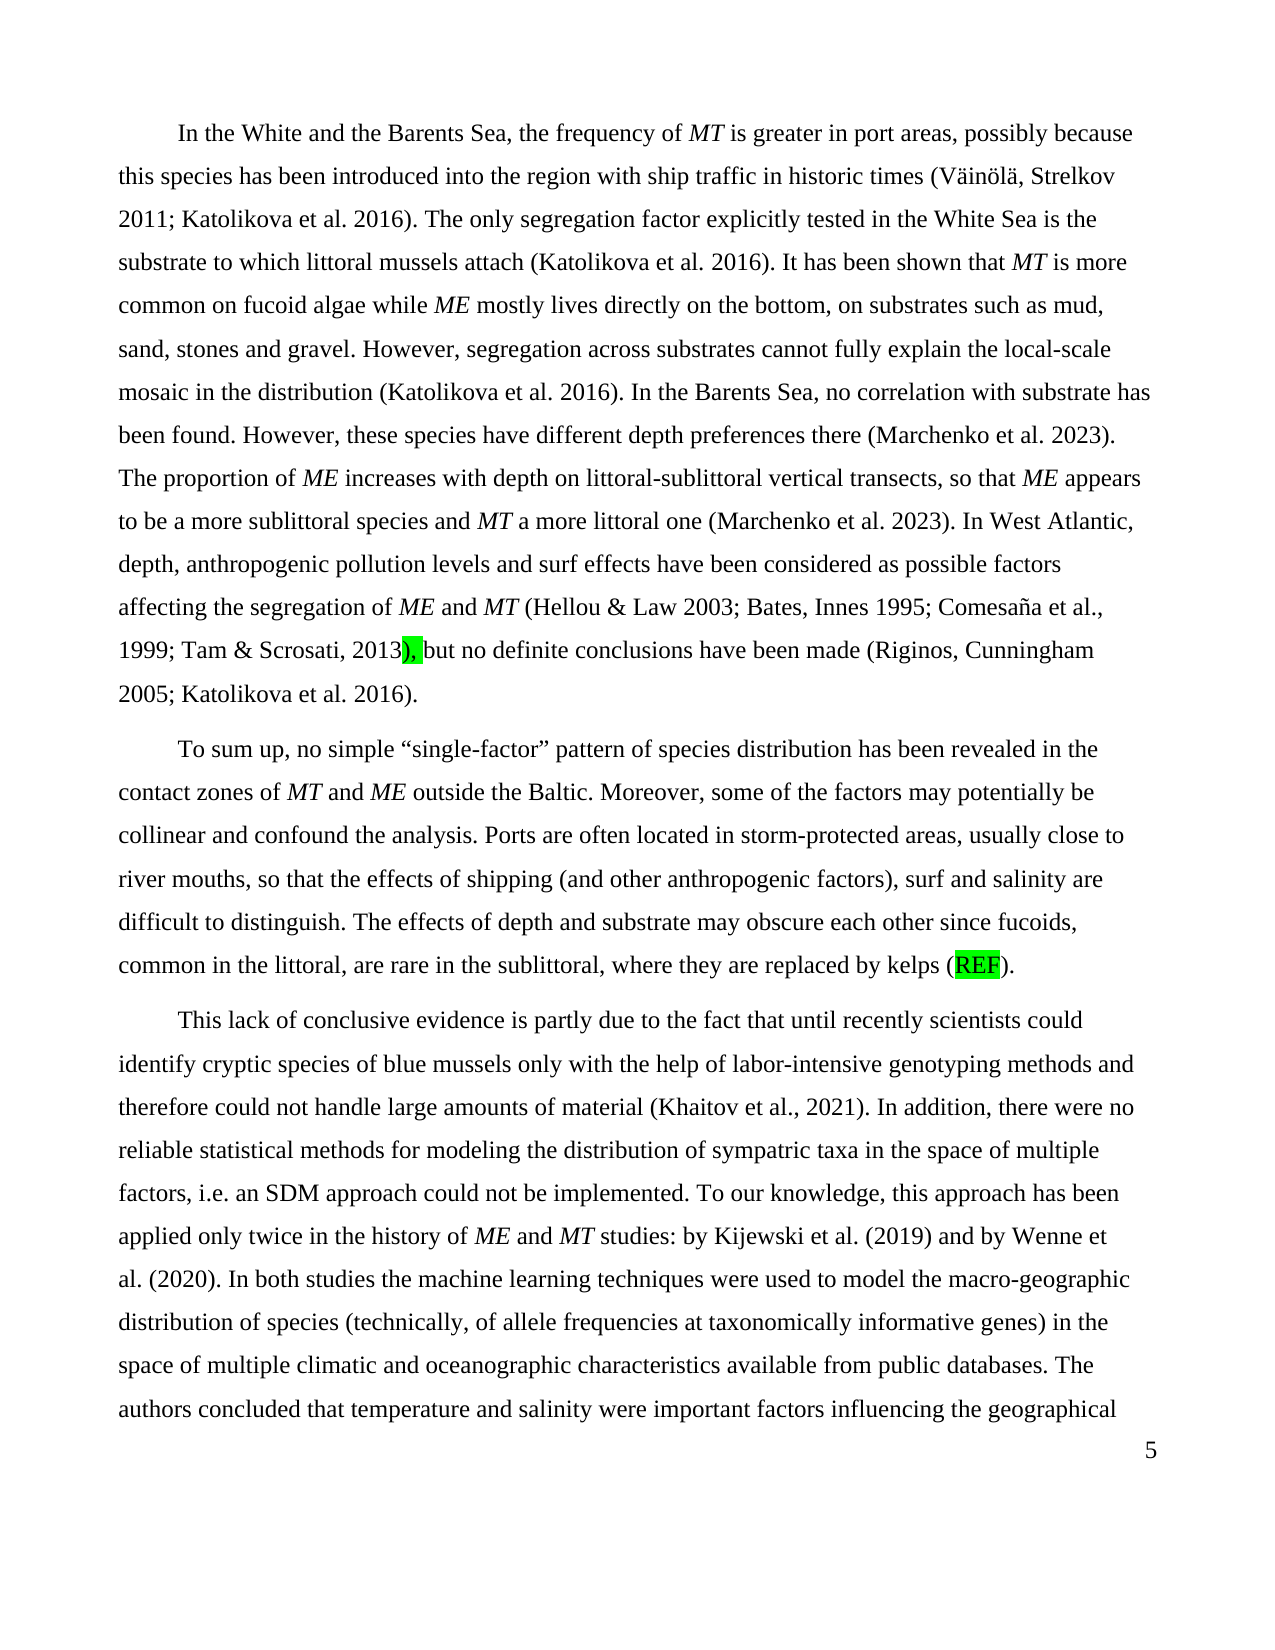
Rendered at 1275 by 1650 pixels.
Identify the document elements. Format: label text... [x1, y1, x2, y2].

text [118, 1006, 1152, 1422]
text In the White and the Barents Sea, the frequency of MT is greater in port areas, possibly because this species has been introduced into the region with ship traffic in historic times (Väinölä, Strelkov 2011; Katolikova et al. 2016). The only segregation factor explicitly tested in the White Sea is the substrate to which littoral mussels attach (Katolikova et al. 2016). It has been shown that MT is more common on fucoid algae while ME mostly lives directly on the bottom, on substrates such as mud, sand, stones and gravel. However, segregation across substrates cannot fully explain the local-scale mosaic in the distribution (Katolikova et al. 2016). In the Barents Sea, no correlation with substrate has been found. However, these species have different depth preferences there (Marchenko et al. 2023). The proportion of ME increases with depth on littoral-sublittoral vertical transects, so that ME appears to be a more sublittoral species and MT a more littoral one (Marchenko et al. 2023). In West Atlantic, depth, anthropogenic pollution levels and surf effects have been considered as possible factors affecting the segregation of ME and MT (Hellou & Law 2003; Bates, Innes 1995; Comesaña et al., 1999; Tam & Scrosati, 2013), but no definite conclusions have been made (Riginos, Cunningham 2005; Katolikova et al. 2016). [118, 118, 1152, 707]
text To sum up, no simple “single-factor” pattern of species distribution has been revealed in the contact zones of MT and ME outside the Baltic. Moreover, some of the factors may potentially be collinear and confound the analysis. Ports are often located in storm-protected areas, usually close to river mouths, so that the effects of shipping (and other anthropogenic factors), surf and salinity are difficult to distinguish. The effects of depth and substrate may obscure each other since fucoids, common in the littoral, are rare in the sublittoral, where they are replaced by kelps (REF). [118, 734, 1152, 979]
